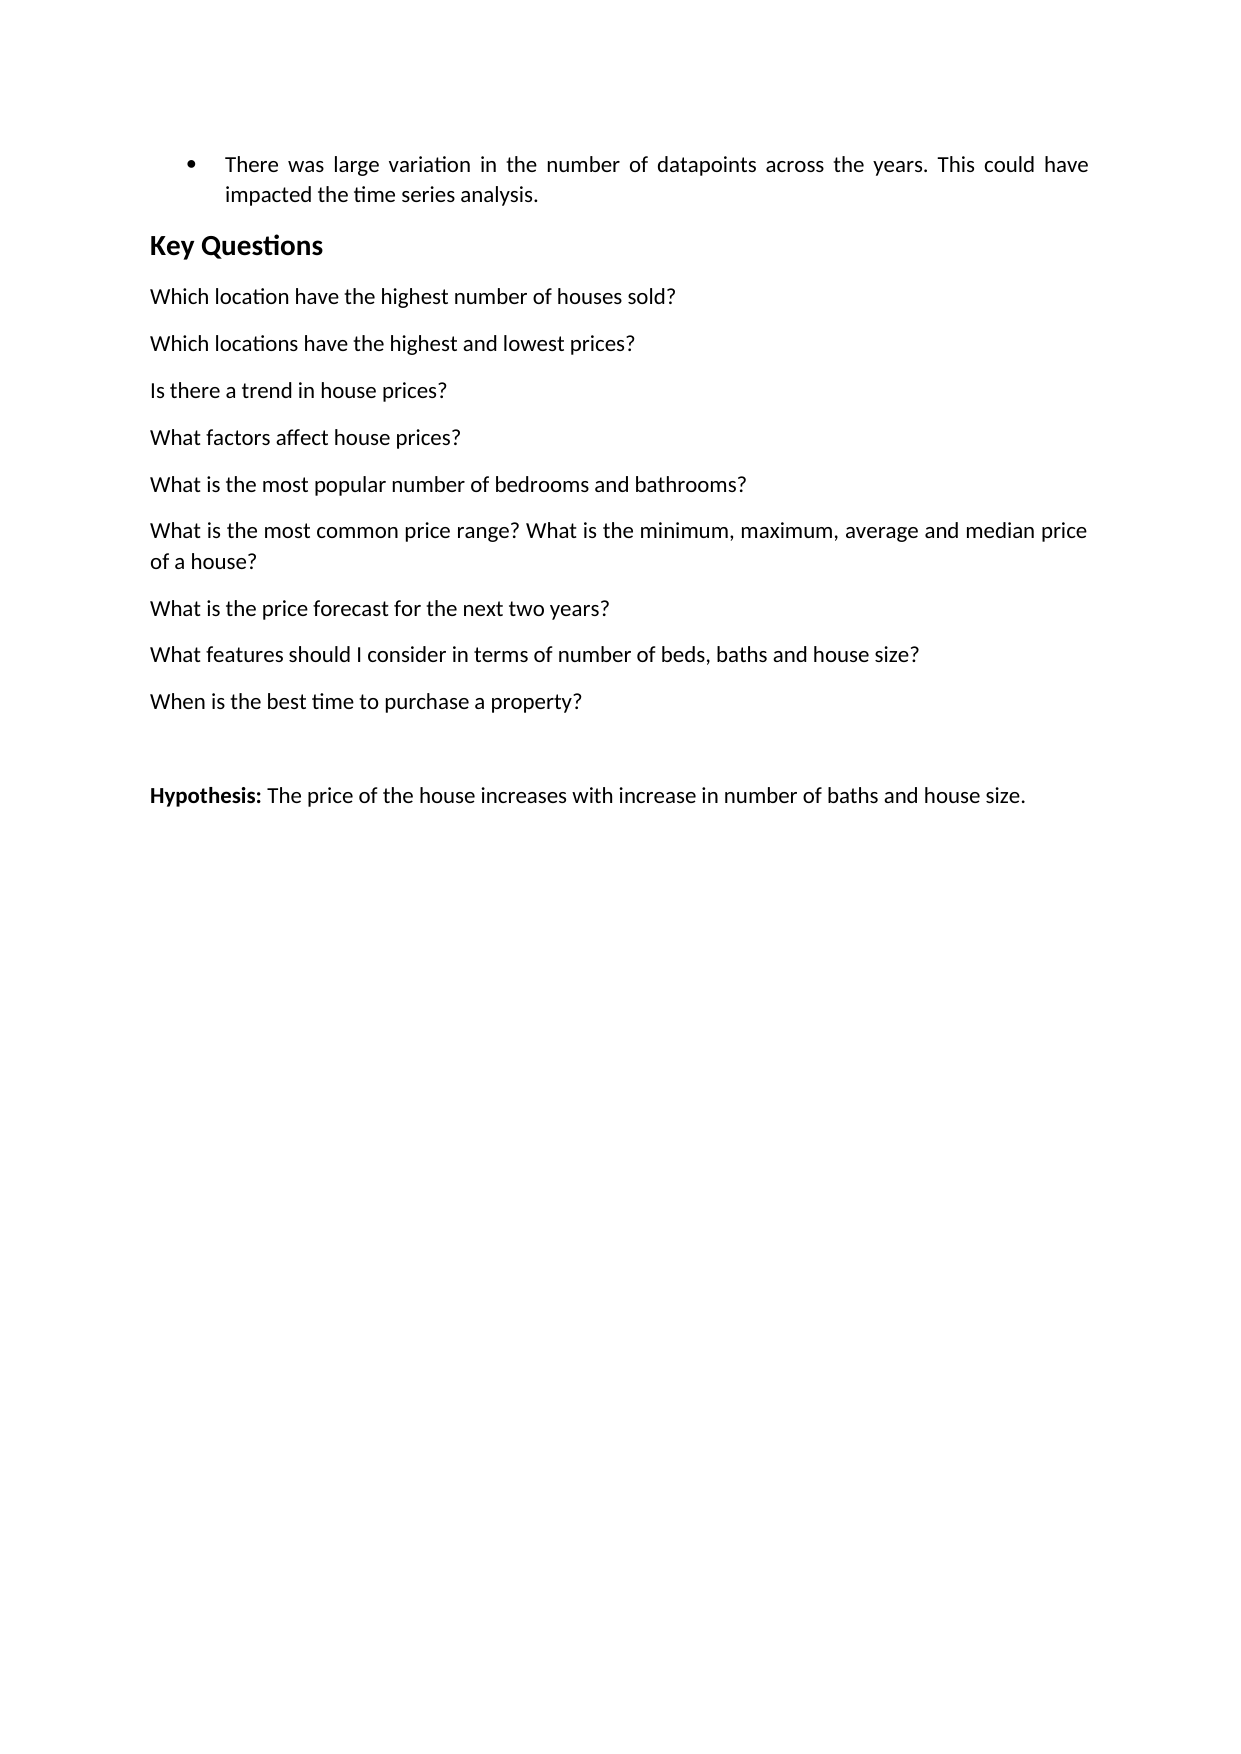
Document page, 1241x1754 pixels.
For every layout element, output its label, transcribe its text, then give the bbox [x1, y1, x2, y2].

text Which location have the highest number of houses sold? [150, 282, 1090, 310]
text Hypothesis: The price of the house increases with increase in number of baths and house size. [150, 781, 1090, 809]
list There was large variation in the number of datapoints across the years. This could have impacted the time series analysis. [187, 150, 1090, 208]
text What factors affect house prices? [150, 423, 1090, 451]
text Is there a trend in house prices? [150, 376, 1090, 404]
text What is the price forecast for the next two years? [150, 594, 1090, 622]
text What is the most common price range? What is the minimum, maximum, average and median price of a house? [150, 517, 1090, 575]
text What features should I consider in terms of number of beds, baths and house size? [150, 641, 1090, 668]
text What is the most popular number of bedrooms and bathrooms? [150, 470, 1090, 498]
text Which locations have the highest and lowest prices? [150, 329, 1090, 357]
text When is the best time to purchase a property? [150, 687, 1090, 715]
text Key Questions [150, 227, 1090, 263]
